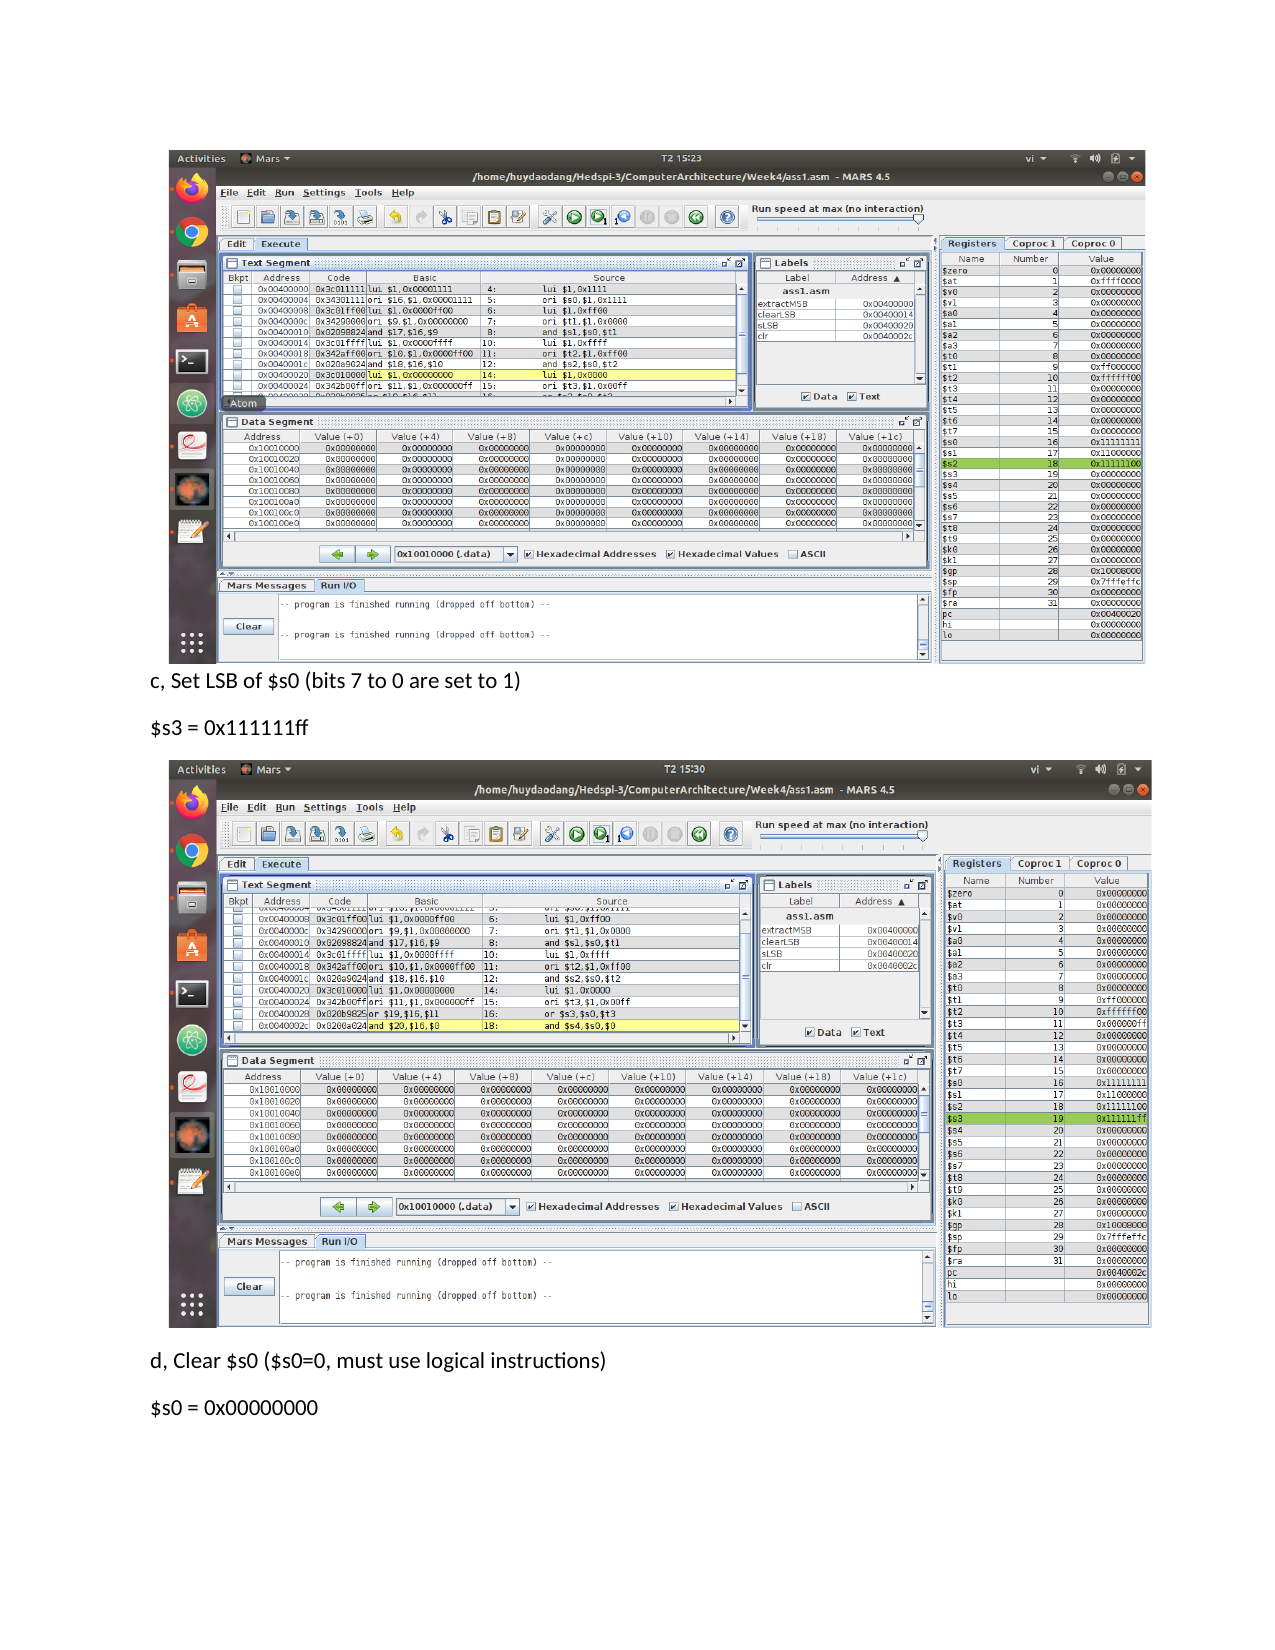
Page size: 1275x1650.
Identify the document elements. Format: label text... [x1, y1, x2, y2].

text $s0 = 0x00000000 [150, 1393, 1125, 1421]
text d, Clear $s0 ($s0=0, must use logical instructions) [150, 1346, 1125, 1374]
text c, Set LSB of $s0 (bits 7 to 0 are set to 1) [150, 150, 1125, 694]
text $s3 = 0x111111ff [150, 713, 1125, 741]
